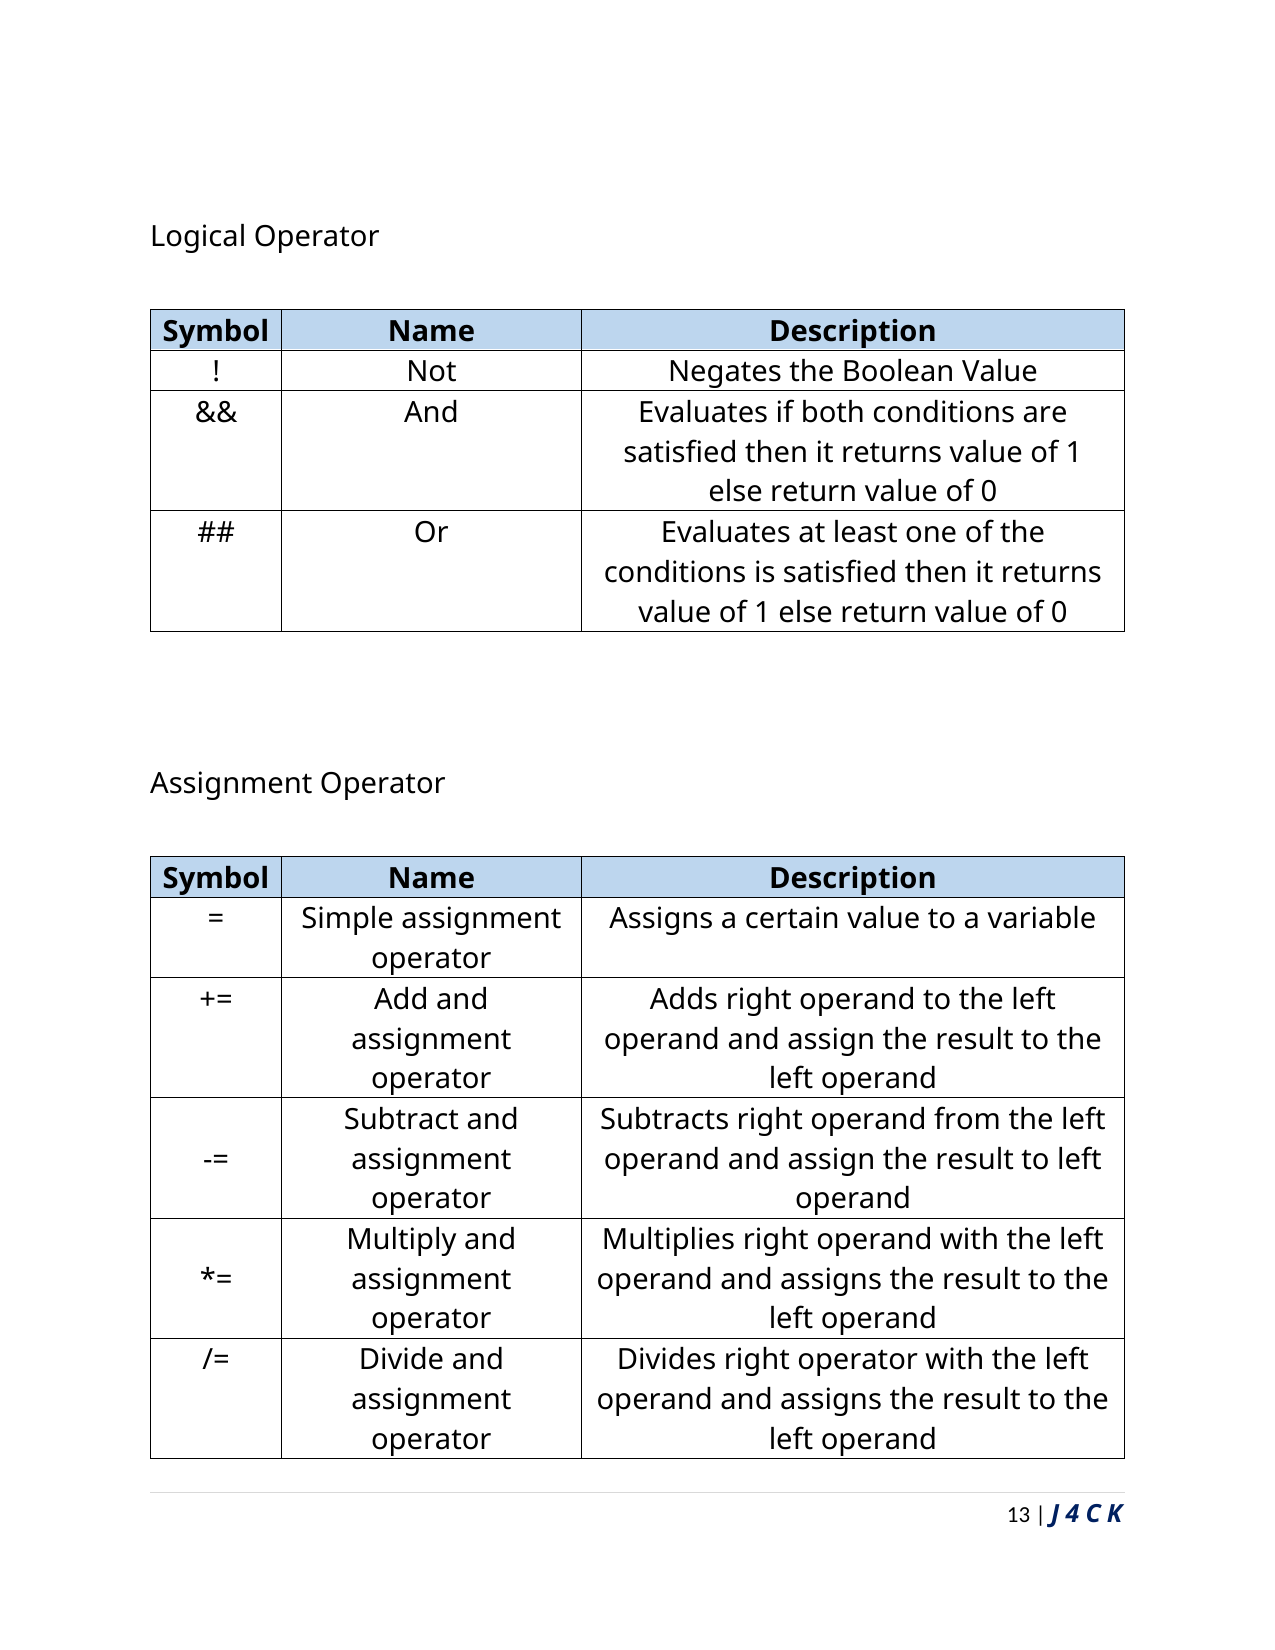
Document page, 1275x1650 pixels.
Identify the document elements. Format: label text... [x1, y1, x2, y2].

table_cell -= [151, 1098, 281, 1217]
table_cell Multiply and assignment operator [282, 1219, 581, 1337]
table_cell And [282, 391, 581, 510]
table_header Symbol [151, 857, 281, 897]
table_header Name [282, 310, 581, 349]
table_cell += [151, 978, 281, 1097]
table_cell Subtract and assignment operator [282, 1098, 581, 1217]
table_header Name [282, 857, 581, 897]
table_cell Divides right operator with the left operand and assigns the result to the left operand [582, 1339, 1124, 1458]
table_header Description [582, 857, 1124, 897]
table_cell Or [282, 511, 581, 631]
subtitle Assignment Operator [150, 763, 1125, 802]
table_cell Adds right operand to the left operand and assign the result to the left operand [582, 978, 1124, 1097]
table_cell *= [151, 1219, 281, 1337]
subtitle Logical Operator [150, 216, 1125, 255]
table_cell = [151, 898, 281, 977]
table_header Description [582, 310, 1124, 349]
table_cell Not [282, 351, 581, 390]
table_cell ## [151, 511, 281, 631]
table_cell Add and assignment operator [282, 978, 581, 1097]
table_cell Negates the Boolean Value [582, 351, 1124, 390]
table_cell Assigns a certain value to a variable [582, 898, 1124, 977]
table_cell ! [151, 351, 281, 390]
table_header Symbol [151, 310, 281, 349]
table_cell Evaluates if both conditions are satisfied then it returns value of 1 else return value of 0 [582, 391, 1124, 510]
table_cell Simple assignment operator [282, 898, 581, 977]
table_cell /= [151, 1339, 281, 1458]
table_cell Subtracts right operand from the left operand and assign the result to left operand [582, 1098, 1124, 1217]
table_cell Evaluates at least one of the conditions is satisfied then it returns value of 1 else return value of 0 [582, 511, 1124, 631]
table_cell && [151, 391, 281, 510]
table_cell Divide and assignment operator [282, 1339, 581, 1458]
table_cell Multiplies right operand with the left operand and assigns the result to the left operand [582, 1219, 1124, 1337]
